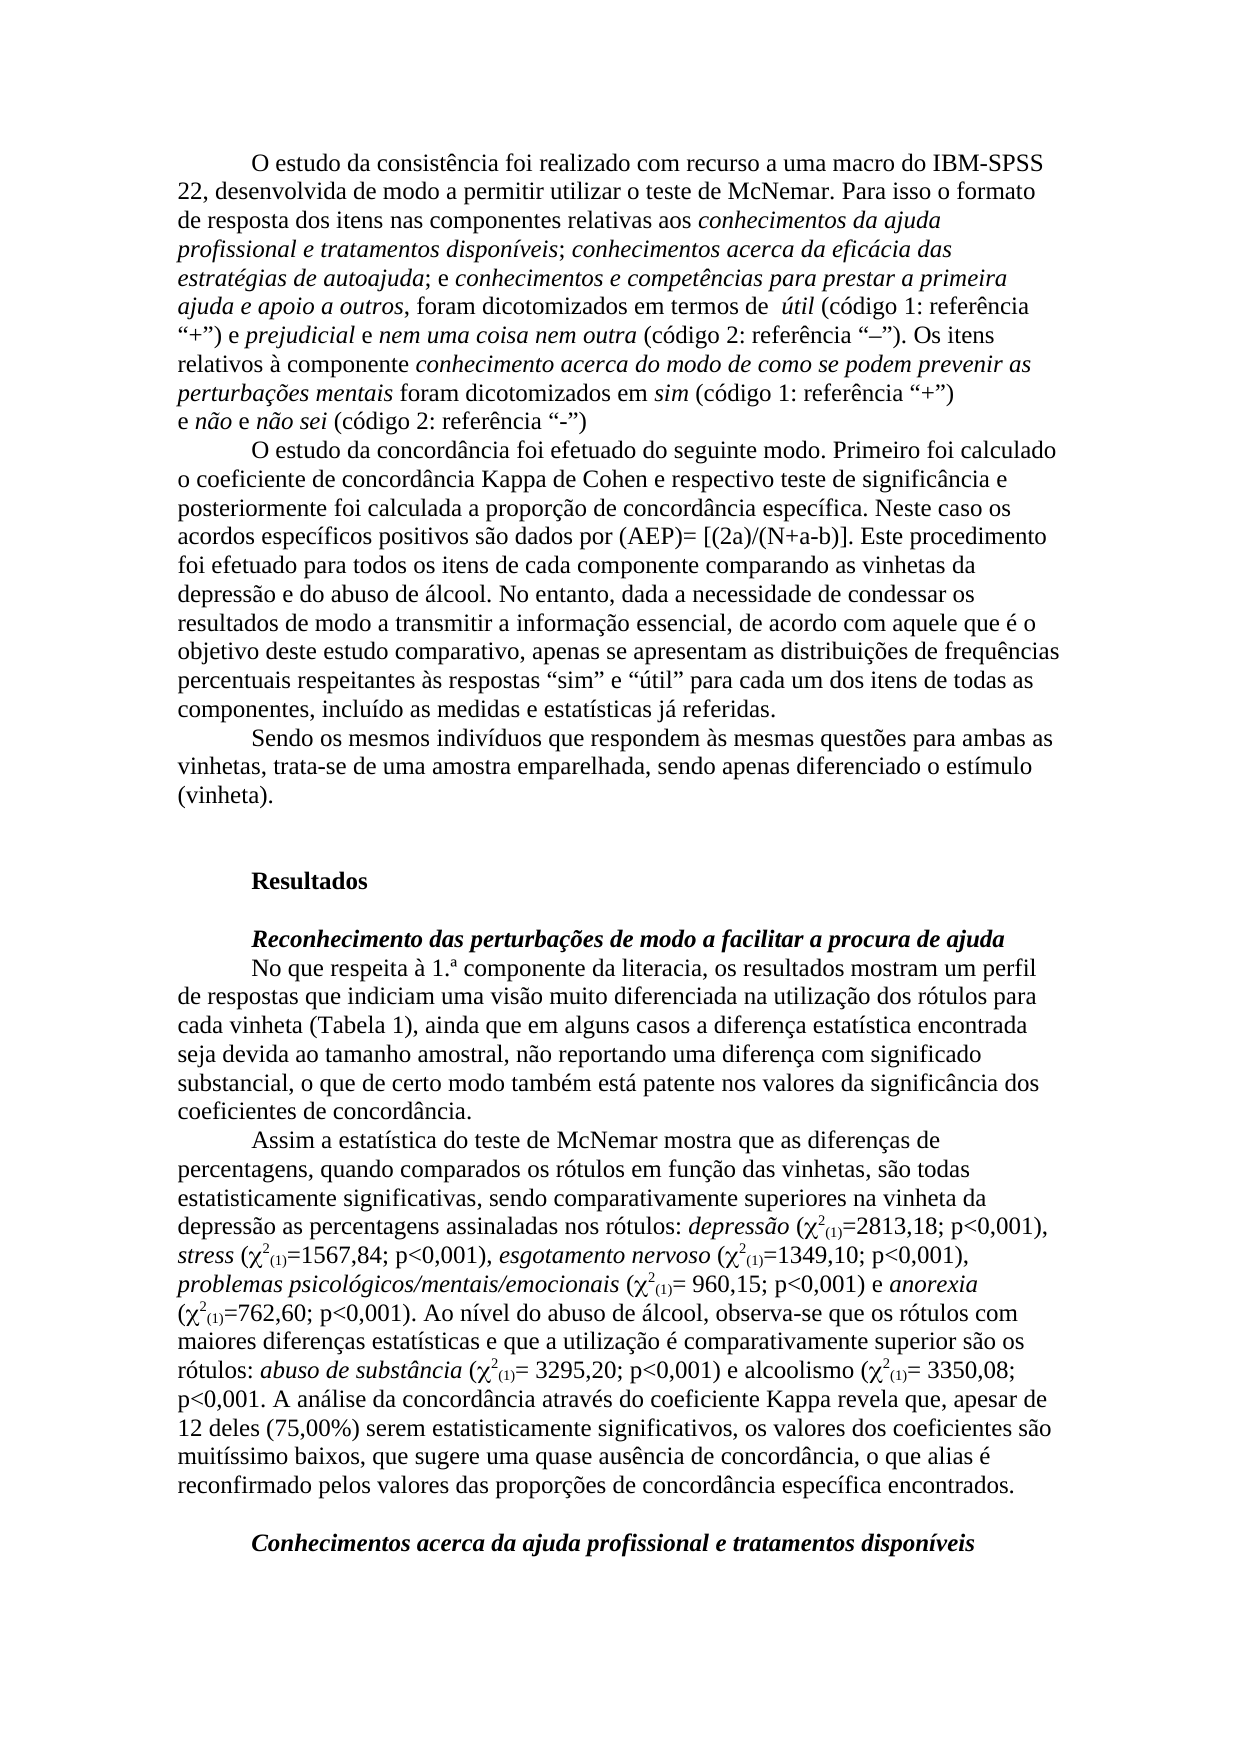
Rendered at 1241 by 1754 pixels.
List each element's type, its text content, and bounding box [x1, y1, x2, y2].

text Sendo os mesmos indivíduos que respondem às mesmas questões para ambas as vinhetas, trata-se de uma amostra emparelhada, sendo apenas diferenciado o estímulo (vinheta). [177, 723, 1063, 809]
text Resultados [177, 866, 1063, 895]
text No que respeita à 1.ª componente da literacia, os resultados mostram um perfil de respostas que indiciam uma visão muito diferenciada na utilização dos rótulos para cada vinheta (Tabela 1), ainda que em alguns casos a diferença estatística encontrada seja devida ao tamanho amostral, não reportando uma diferença com significado substancial, o que de certo modo também está patente nos valores da significância dos coeficientes de concordância. [177, 953, 1063, 1125]
text O estudo da concordância foi efetuado do seguinte modo. Primeiro foi calculado o coeficiente de concordância Kappa de Cohen e respectivo teste de significância e posteriormente foi calculada a proporção de concordância específica. Neste caso os acordos específicos positivos são dados por (AEP)= [(2a)/(N+a-b)]. Este procedimento foi efetuado para todos os itens de cada componente comparando as vinhetas da depressão e do abuso de álcool. No entanto, dada a necessidade de condessar os resultados de modo a transmitir a informação essencial, de acordo com aquele que é o objetivo deste estudo comparativo, apenas se apresentam as distribuições de frequências percentuais respeitantes às respostas “sim” e “útil” para cada um dos itens de todas as componentes, incluído as medidas e estatísticas já referidas. [177, 435, 1063, 723]
text Assim a estatística do teste de McNemar mostra que as diferenças de percentagens, quando comparados os rótulos em função das vinhetas, são todas estatisticamente significativas, sendo comparativamente superiores na vinheta da depressão as percentagens assinaladas nos rótulos: depressão (2(1)=2813,18; p<0,001), stress (2(1)=1567,84; p<0,001), esgotamento nervoso (2(1)=1349,10; p<0,001), problemas psicológicos/mentais/emocionais (2(1)= 960,15; p<0,001) e anorexia (2(1)=762,60; p<0,001). Ao nível do abuso de álcool, observa-se que os rótulos com maiores diferenças estatísticas e que a utilização é comparativamente superior são os rótulos: abuso de substância (2(1)= 3295,20; p<0,001) e alcoolismo (2(1)= 3350,08; p<0,001. A análise da concordância através do coeficiente Kappa revela que, apesar de 12 deles (75,00%) serem estatisticamente significativos, os valores dos coeficientes são muitíssimo baixos, que sugere uma quase ausência de concordância, o que alias é reconfirmado pelos valores das proporções de concordância específica encontrados. [177, 1125, 1063, 1499]
text Reconhecimento das perturbações de modo a facilitar a procura de ajuda [177, 924, 1063, 953]
text Conhecimentos acerca da ajuda profissional e tratamentos disponíveis [177, 1528, 1063, 1556]
text O estudo da consistência foi realizado com recurso a uma macro do IBM-SPSS 22, desenvolvida de modo a permitir utilizar o teste de McNemar. Para isso o formato de resposta dos itens nas componentes relativas aos conhecimentos da ajuda profissional e tratamentos disponíveis; conhecimentos acerca da eficácia das estratégias de autoajuda; e conhecimentos e competências para prestar a primeira ajuda e apoio a outros, foram dicotomizados em termos de útil (código 1: referência “+”) e prejudicial e nem uma coisa nem outra (código 2: referência “–”). Os itens relativos à componente conhecimento acerca do modo de como se podem prevenir as perturbações mentais foram dicotomizados em sim (código 1: referência “+”) e não e não sei (código 2: referência “-”) [177, 148, 1063, 435]
